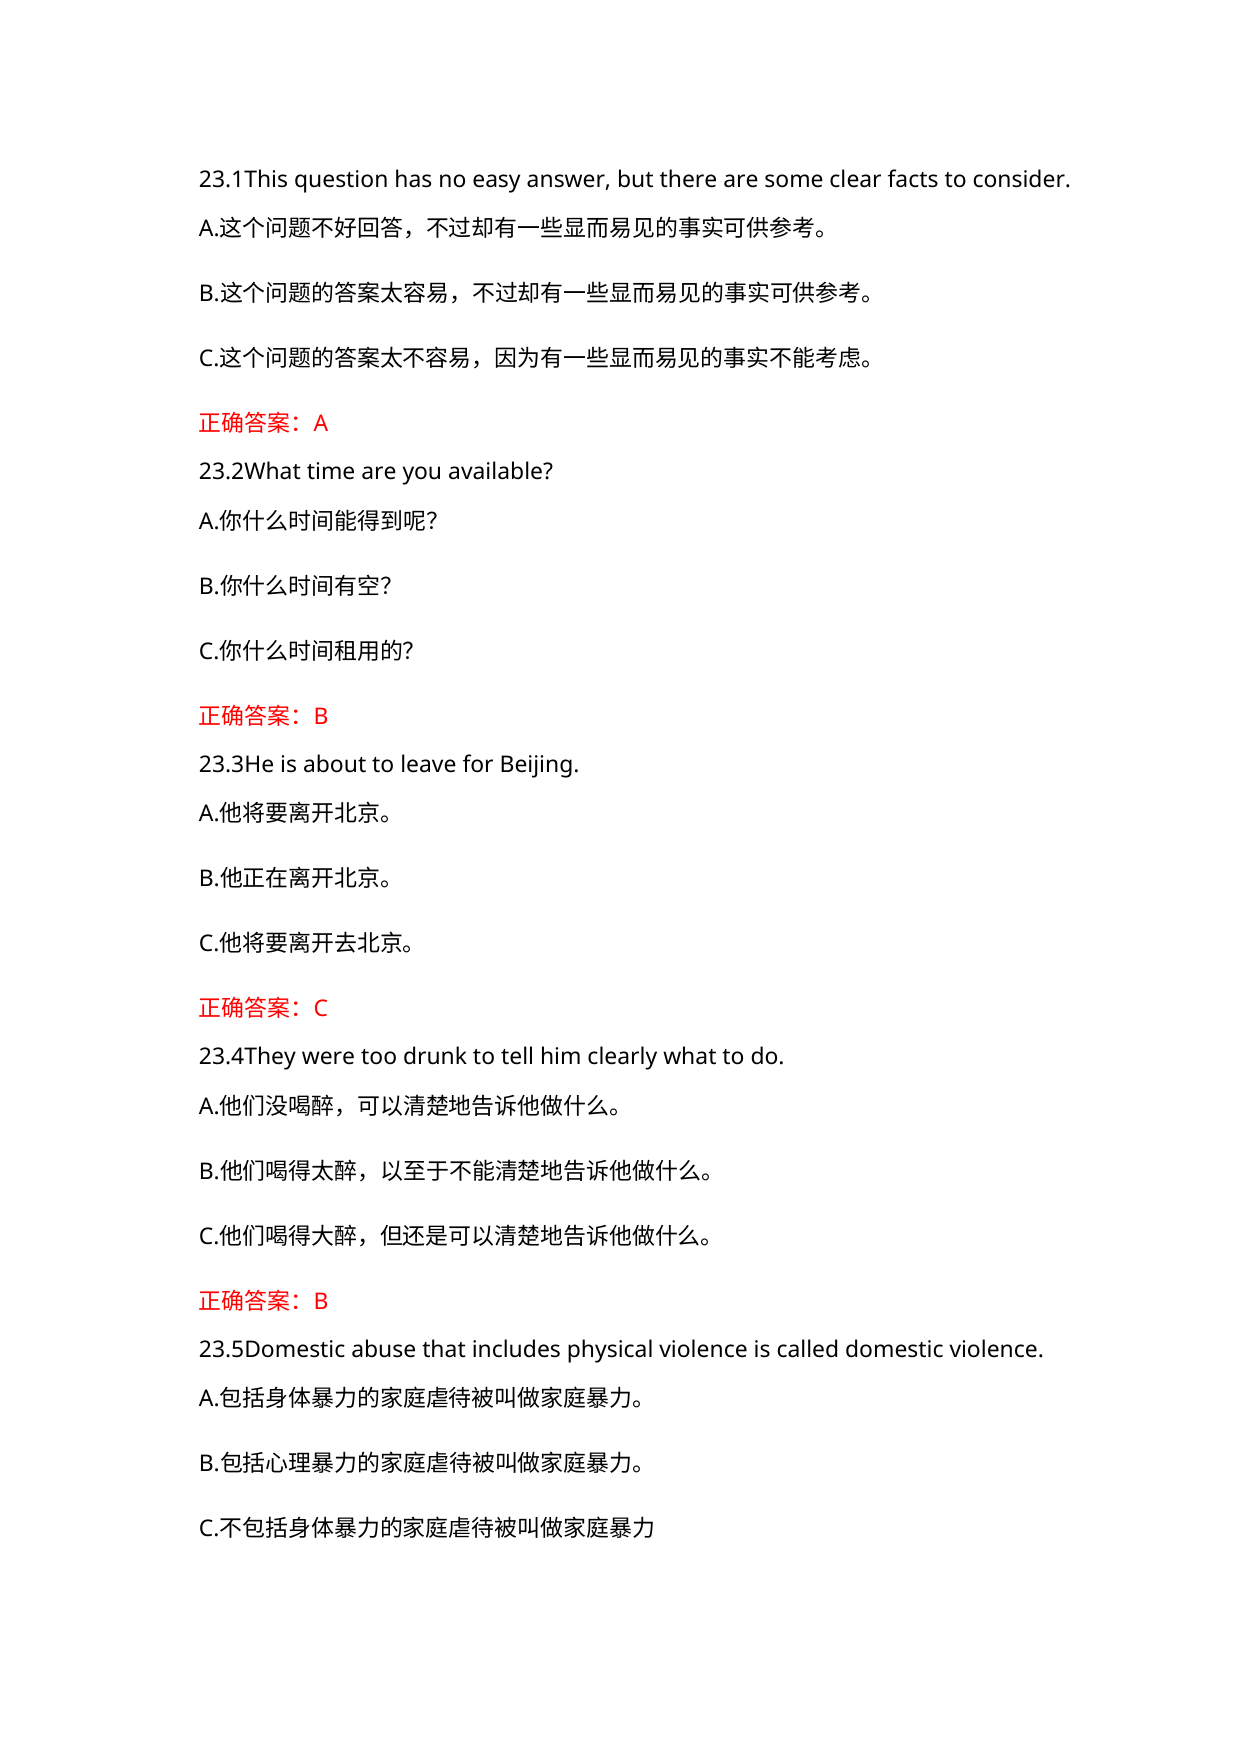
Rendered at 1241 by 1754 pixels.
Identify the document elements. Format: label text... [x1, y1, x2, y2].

table_cell C.他将要离开去北京。 [188, 910, 1137, 974]
table_cell B.他正在离开北京。 [188, 845, 1137, 909]
table_cell B.他们喝得太醉，以至于不能清楚地告诉他做什么。 [188, 1137, 1137, 1202]
table_cell 23.2What time are you available? [188, 455, 1137, 487]
table_cell 23.1This question has no easy answer, but there are some clear facts to consider. [188, 162, 1137, 194]
table_cell A.他将要离开北京。 [188, 780, 1137, 844]
table_cell C.不包括身体暴力的家庭虐待被叫做家庭暴力 [188, 1495, 1137, 1559]
table_cell A.这个问题不好回答，不过却有一些显而易见的事实可供参考。 [188, 195, 1137, 259]
table_cell 23.3He is about to leave for Beijing. [188, 747, 1137, 779]
table_cell A.他们没喝醉，可以清楚地告诉他做什么。 [188, 1072, 1137, 1137]
table_cell B.这个问题的答案太容易，不过却有一些显而易见的事实可供参考。 [188, 260, 1137, 324]
table_cell B.你什么时间有空？ [188, 552, 1137, 617]
table_cell C.这个问题的答案太不容易，因为有一些显而易见的事实不能考虑。 [188, 325, 1137, 389]
table_cell A.包括身体暴力的家庭虐待被叫做家庭暴力。 [188, 1365, 1137, 1429]
table_cell C.他们喝得大醉，但还是可以清楚地告诉他做什么。 [188, 1202, 1137, 1267]
table_cell B.包括心理暴力的家庭虐待被叫做家庭暴力。 [188, 1430, 1137, 1494]
table_cell A.你什么时间能得到呢？ [188, 487, 1137, 552]
table_cell 正确答案：B [188, 682, 1137, 747]
table_cell C.你什么时间租用的？ [188, 617, 1137, 682]
table_cell 正确答案：C [188, 975, 1137, 1039]
table_cell 23.5Domestic abuse that includes physical violence is called domestic violence. [188, 1332, 1137, 1364]
table_cell 正确答案：B [188, 1267, 1137, 1332]
table_cell 正确答案：A [188, 390, 1137, 454]
table_cell 23.4They were too drunk to tell him clearly what to do. [188, 1040, 1137, 1072]
